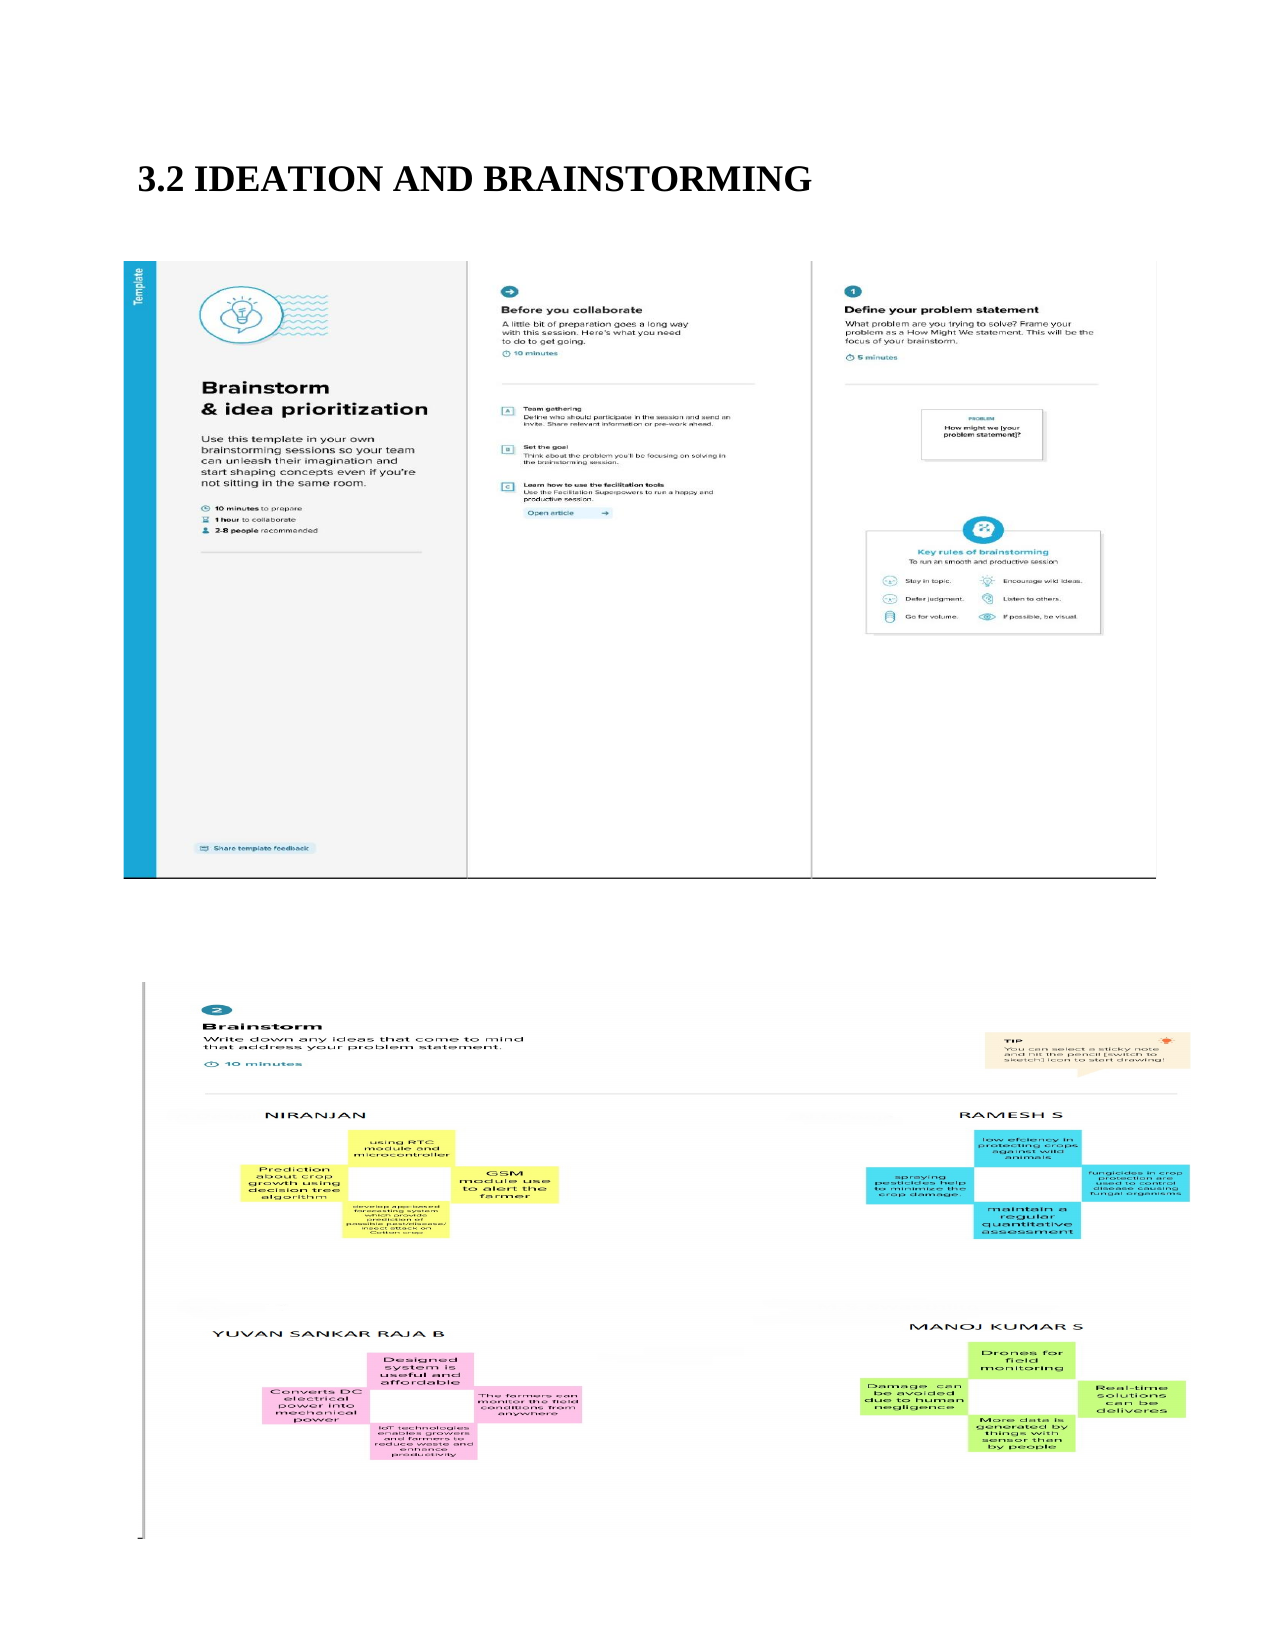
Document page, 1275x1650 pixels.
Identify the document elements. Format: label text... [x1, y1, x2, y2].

picture [137, 982, 1191, 1539]
text 3.2 IDEATION AND BRAINSTORMING [137, 156, 1217, 199]
picture [123, 261, 1157, 879]
